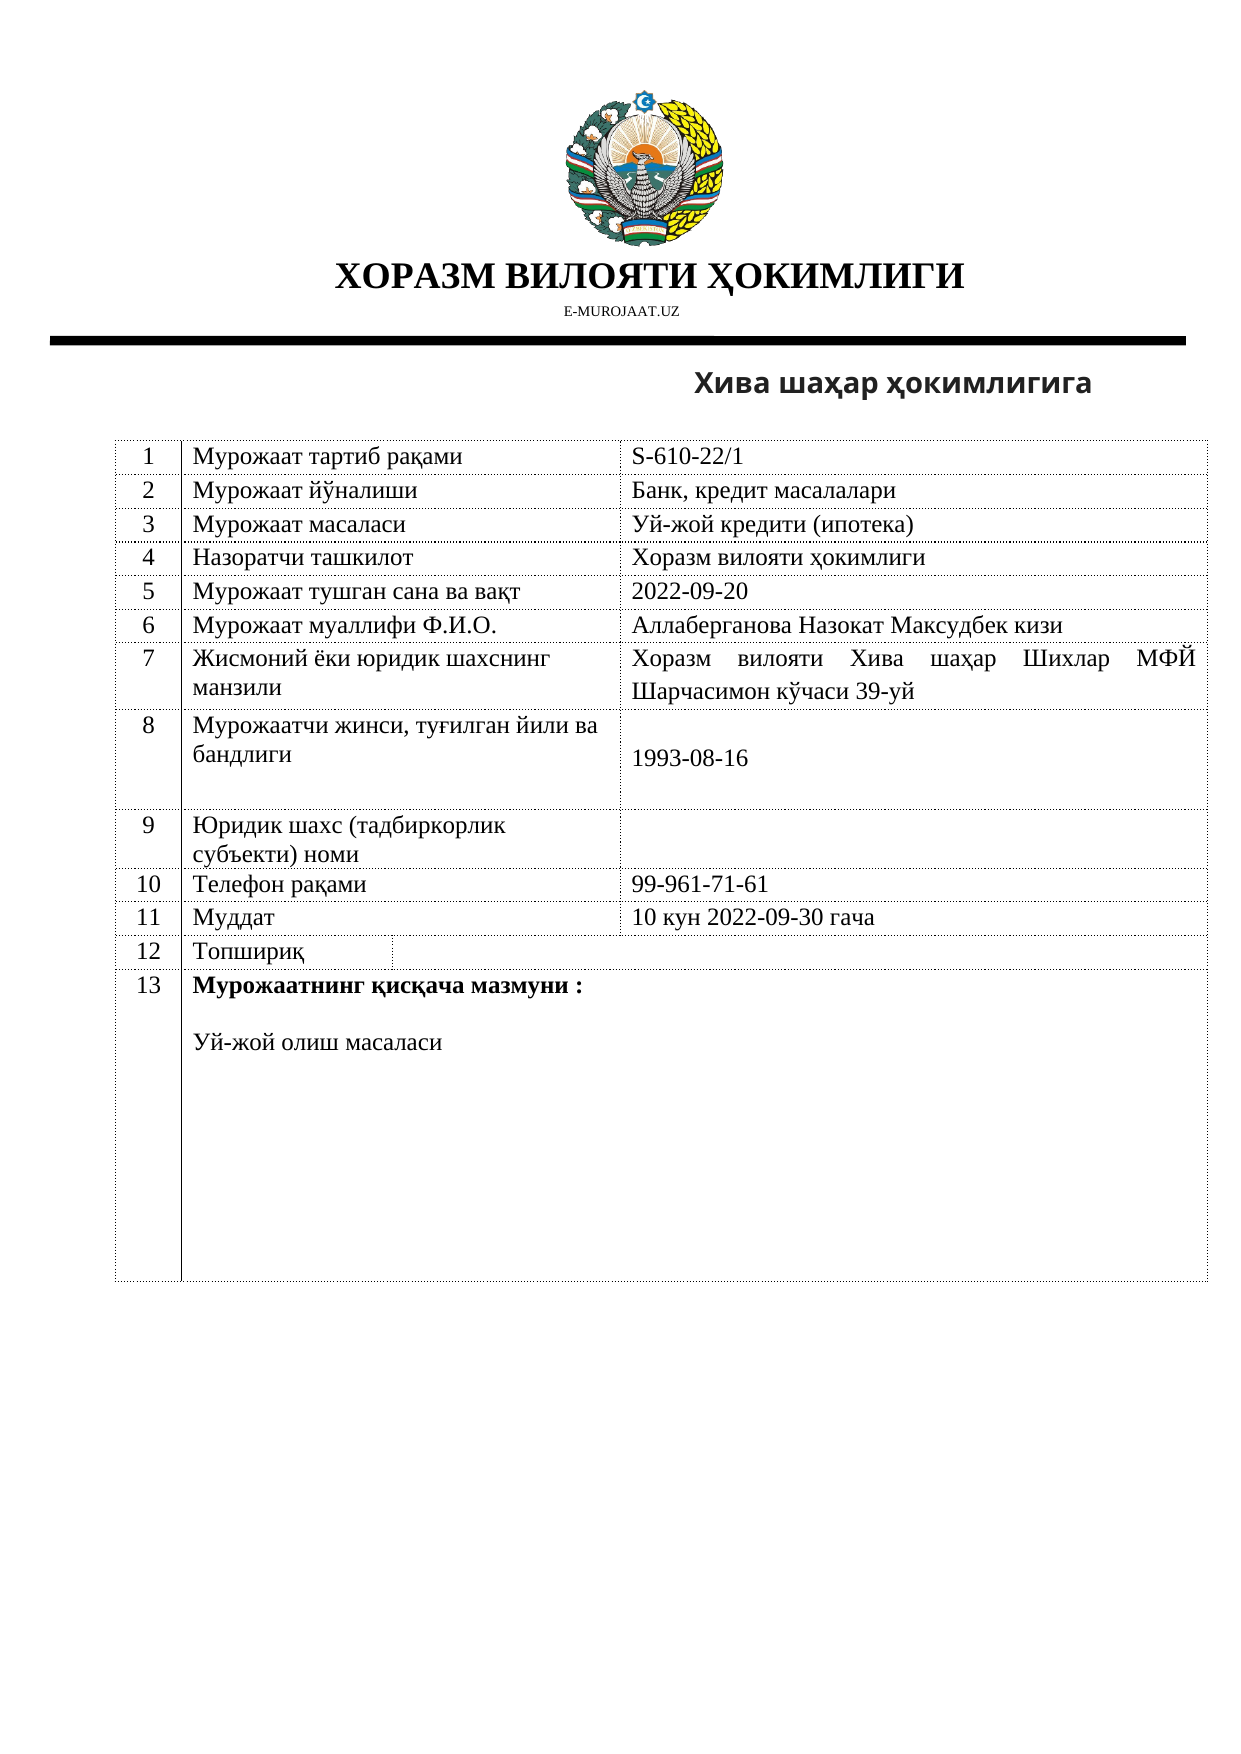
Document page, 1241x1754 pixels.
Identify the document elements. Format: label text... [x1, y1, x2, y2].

table_cell Мурожаат тушган сана ва вақт [182, 575, 620, 609]
table_cell 11 [115, 901, 181, 935]
table_cell 10 [115, 868, 181, 901]
table_cell 8 [115, 709, 181, 809]
table_cell Мурожаатчи жинси, туғилган йили ва бандлиги [182, 709, 620, 809]
table_header Мурожаат тартиб рақами [181, 440, 620, 474]
table_cell 6 [115, 609, 181, 642]
table_cell 7 [115, 642, 181, 709]
table_cell Топшириқ [182, 935, 392, 969]
table_cell Назоратчи ташкилот [182, 541, 620, 575]
table_cell Телефон рақами [182, 868, 620, 901]
table_header S-610-22/1 [620, 440, 1208, 474]
text ХОРАЗМ ВИЛОЯТИ ҲОКИМЛИГИ [177, 89, 1122, 297]
table_cell Уй-жой кредити (ипотека) [620, 508, 1208, 541]
text Хива шаҳар ҳокимлигига [694, 362, 1122, 402]
table_cell 12 [115, 935, 181, 969]
table_cell Аллаберганова Назокат Максудбек кизи [620, 609, 1208, 642]
table_cell Жисмоний ёки юридик шахснинг манзили [182, 642, 620, 709]
table_cell Муддат [182, 901, 620, 935]
table_cell 10 кун 2022-09-30 гача [620, 901, 1208, 935]
table_cell Юридик шахс (тадбиркорлик субъекти) номи [182, 809, 620, 868]
table_cell 3 [115, 508, 181, 541]
table_cell Мурожаат муаллифи Ф.И.О. [182, 609, 620, 642]
table_cell Мурожаат масаласи [182, 508, 620, 541]
table_cell 13 [115, 969, 181, 1281]
table_cell 5 [115, 575, 181, 609]
table_cell Хоразм вилояти Хива шаҳар Шихлар МФЙ Шарчасимон кўчаси 39-уй [620, 642, 1208, 709]
table_cell [620, 809, 1208, 868]
table_cell 1993-08-16 [620, 709, 1208, 809]
table_cell 2022-09-20 [620, 575, 1208, 609]
table_cell Хоразм вилояти ҳокимлиги [620, 541, 1208, 575]
table_cell Банк, кредит масалалари [620, 474, 1208, 508]
table_header 1 [115, 440, 181, 474]
table_cell 99-961-71-61 [620, 868, 1208, 901]
table_cell 9 [115, 809, 181, 868]
table_cell Мурожаатнинг қисқача мазмуни : Уй-жой олиш масаласи [182, 969, 1208, 1281]
table_cell 2 [115, 474, 181, 508]
table_cell [392, 935, 1208, 969]
table_cell 4 [115, 541, 181, 575]
picture [562, 88, 725, 248]
table_cell Мурожаат йўналиши [182, 474, 620, 508]
text E-MUROJAAT.UZ [121, 303, 1122, 320]
